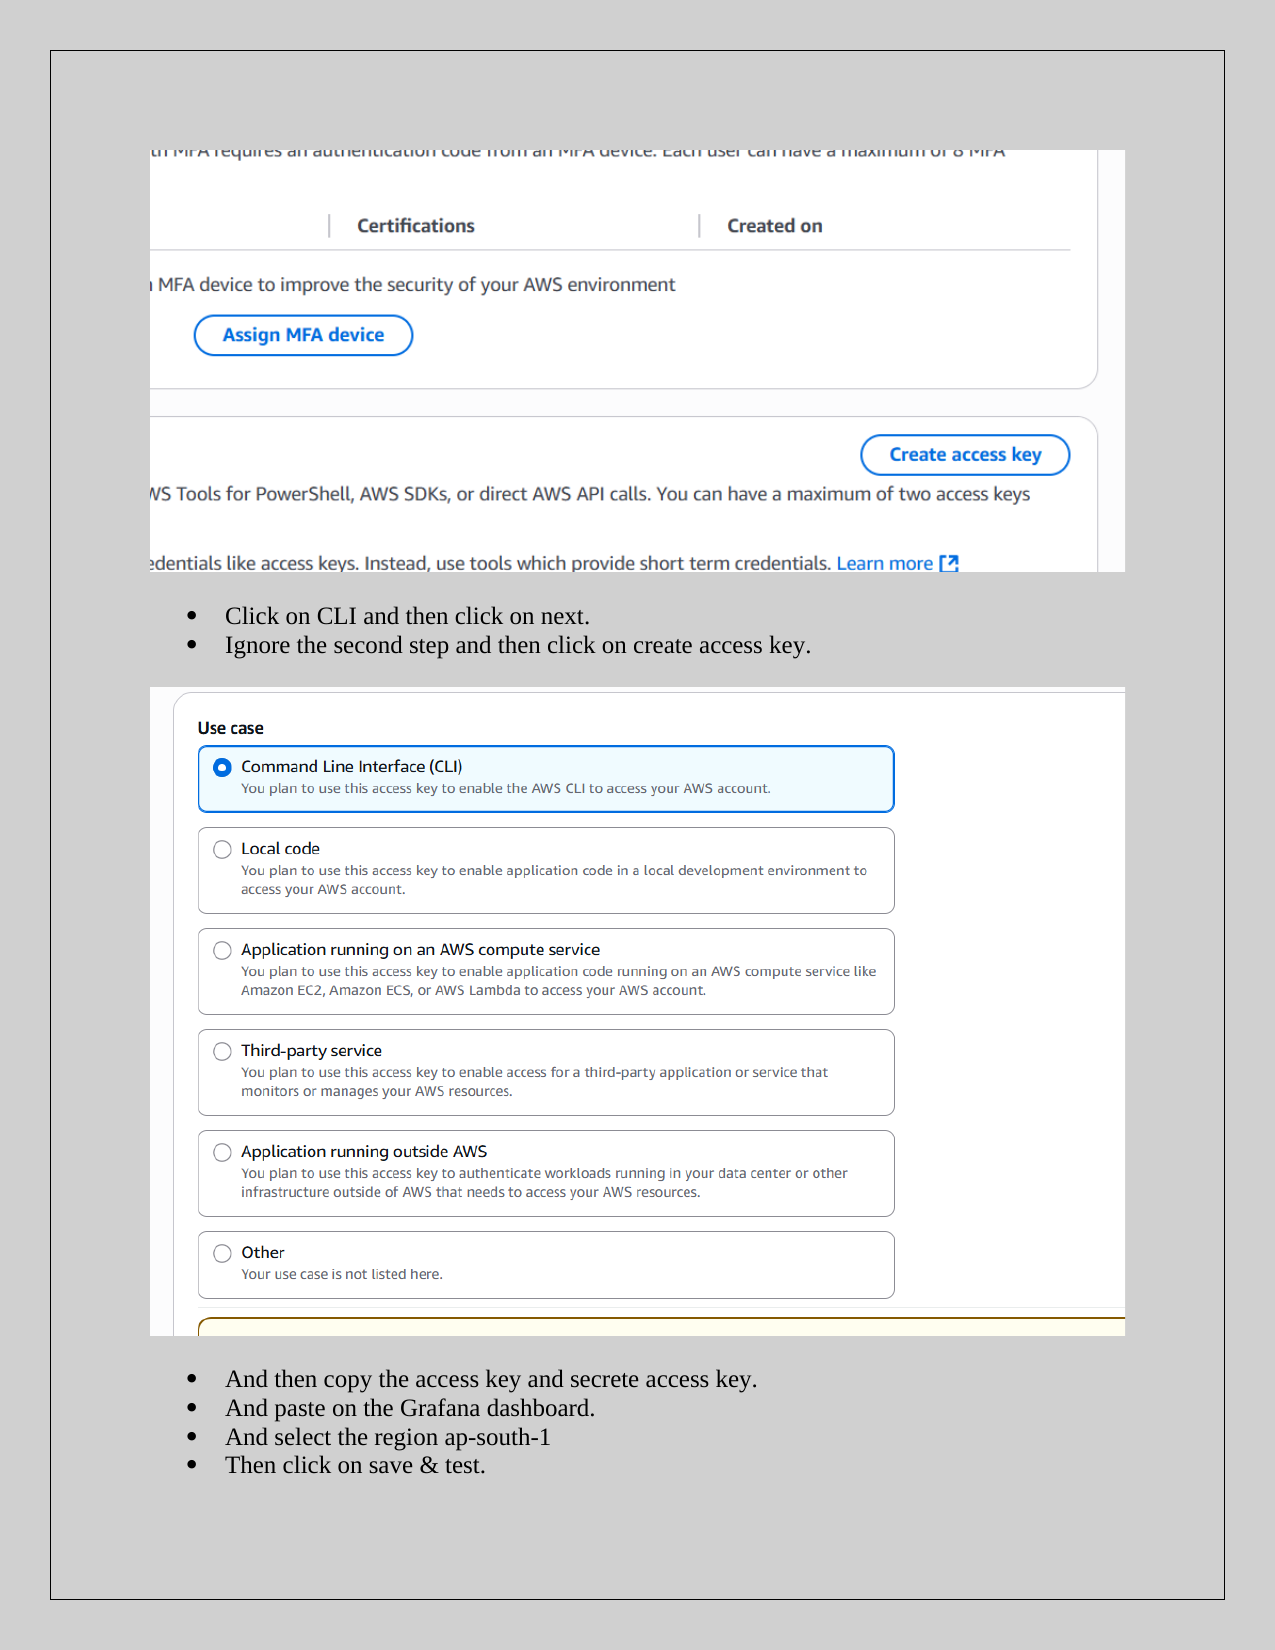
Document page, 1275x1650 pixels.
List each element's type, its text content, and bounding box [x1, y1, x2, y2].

list Ignore the second step and then click on create access key. [187, 630, 1125, 659]
list Click on CLI and then click on next. [187, 601, 1125, 630]
list And select the region ap-south-1 [187, 1422, 1125, 1451]
list And paste on the Grafana dashboard. [187, 1393, 1125, 1422]
picture [150, 150, 1125, 572]
list Then click on save & test. [187, 1451, 1125, 1479]
picture [150, 687, 1125, 1336]
list And then copy the access key and secrete access key. [187, 1364, 1125, 1393]
